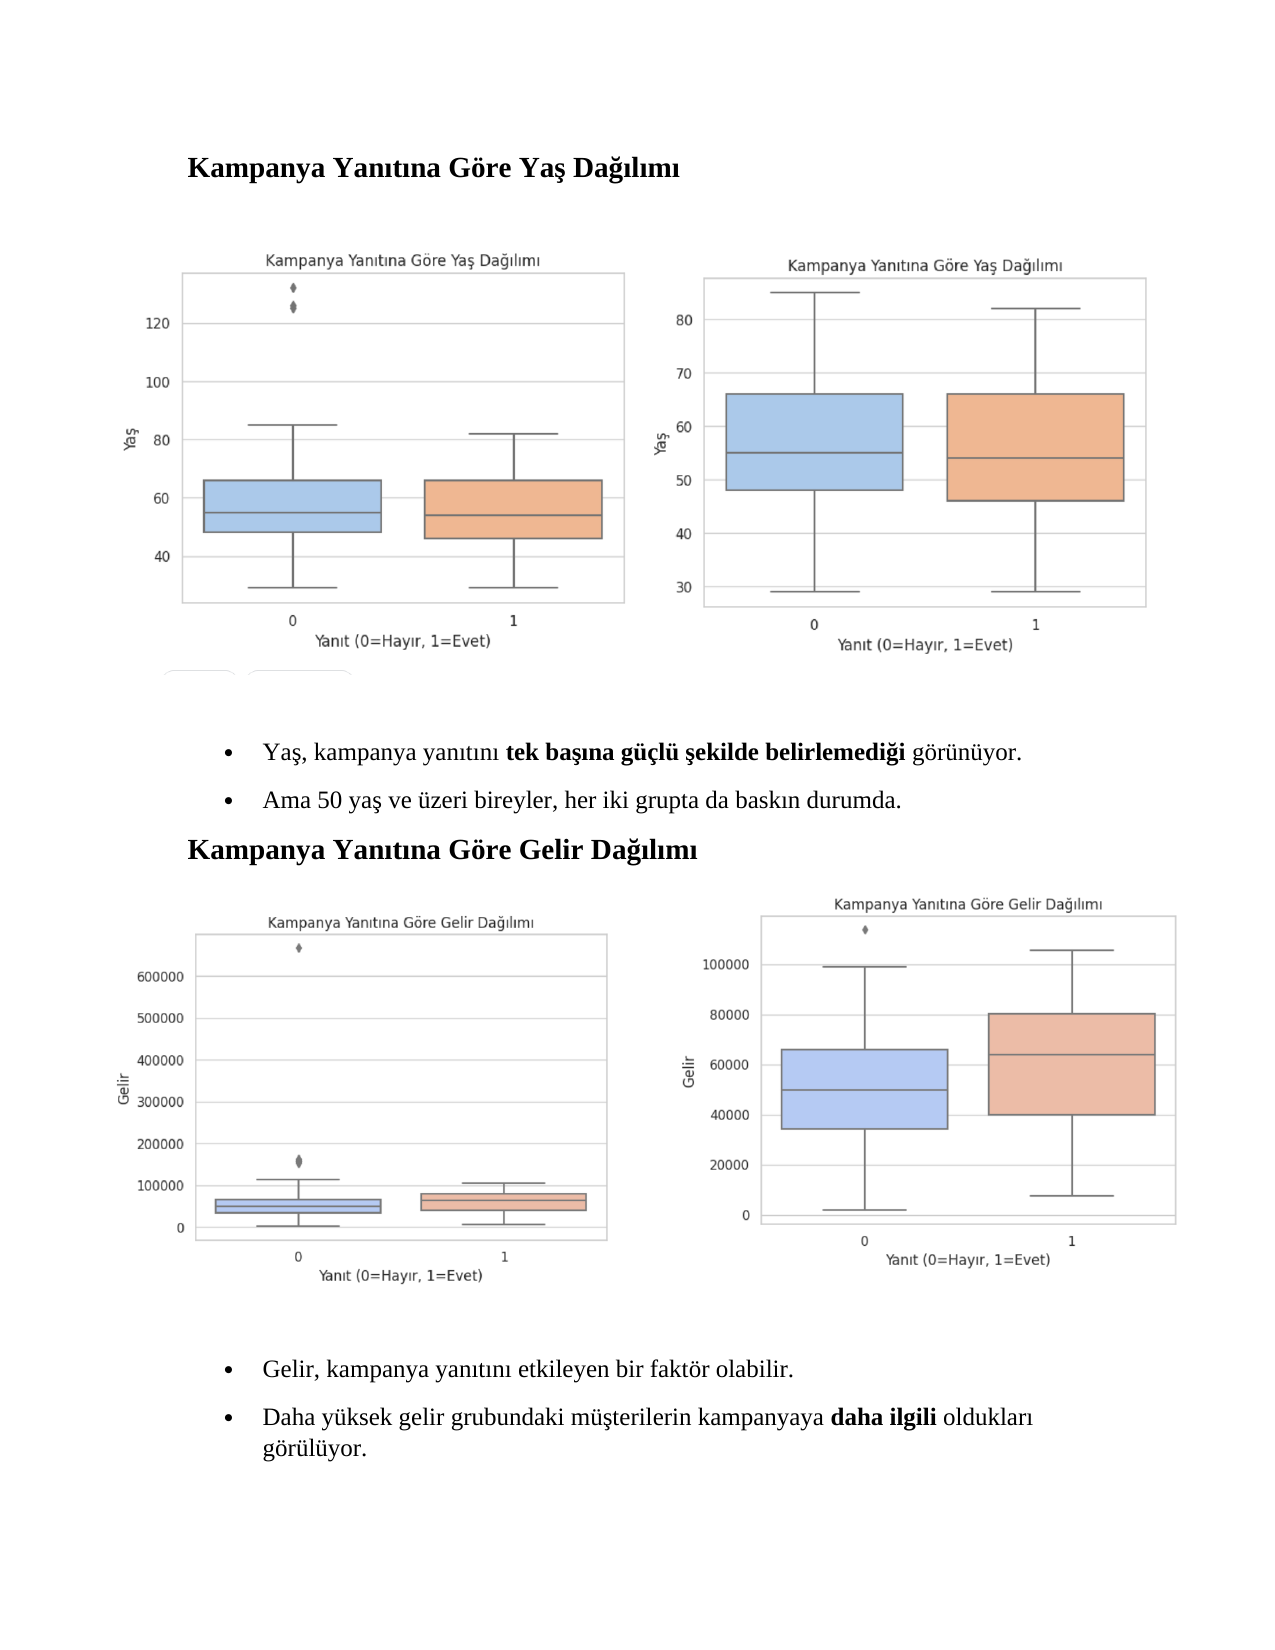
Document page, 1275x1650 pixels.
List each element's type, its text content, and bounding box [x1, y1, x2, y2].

list Daha yüksek gelir grubundaki müşterilerin kampanyaya daha ilgili oldukları görülüyor. [225, 1402, 1087, 1462]
list Ama 50 yaş ve üzeri bireyler, her iki grupta da baskın durumda. [225, 785, 1087, 813]
picture [101, 211, 1177, 675]
list Gelir, kampanya yanıtını etkileyen bir faktör olabilir. [225, 1354, 1087, 1383]
text Kampanya Yanıtına Göre Yaş Dağılımı [187, 150, 1087, 183]
picture [91, 886, 635, 1299]
picture [666, 887, 1194, 1269]
text Kampanya Yanıtına Göre Gelir Dağılımı [187, 832, 1087, 866]
list Yaş, kampanya yanıtını tek başına güçlü şekilde belirlemediği görünüyor. [225, 737, 1087, 766]
